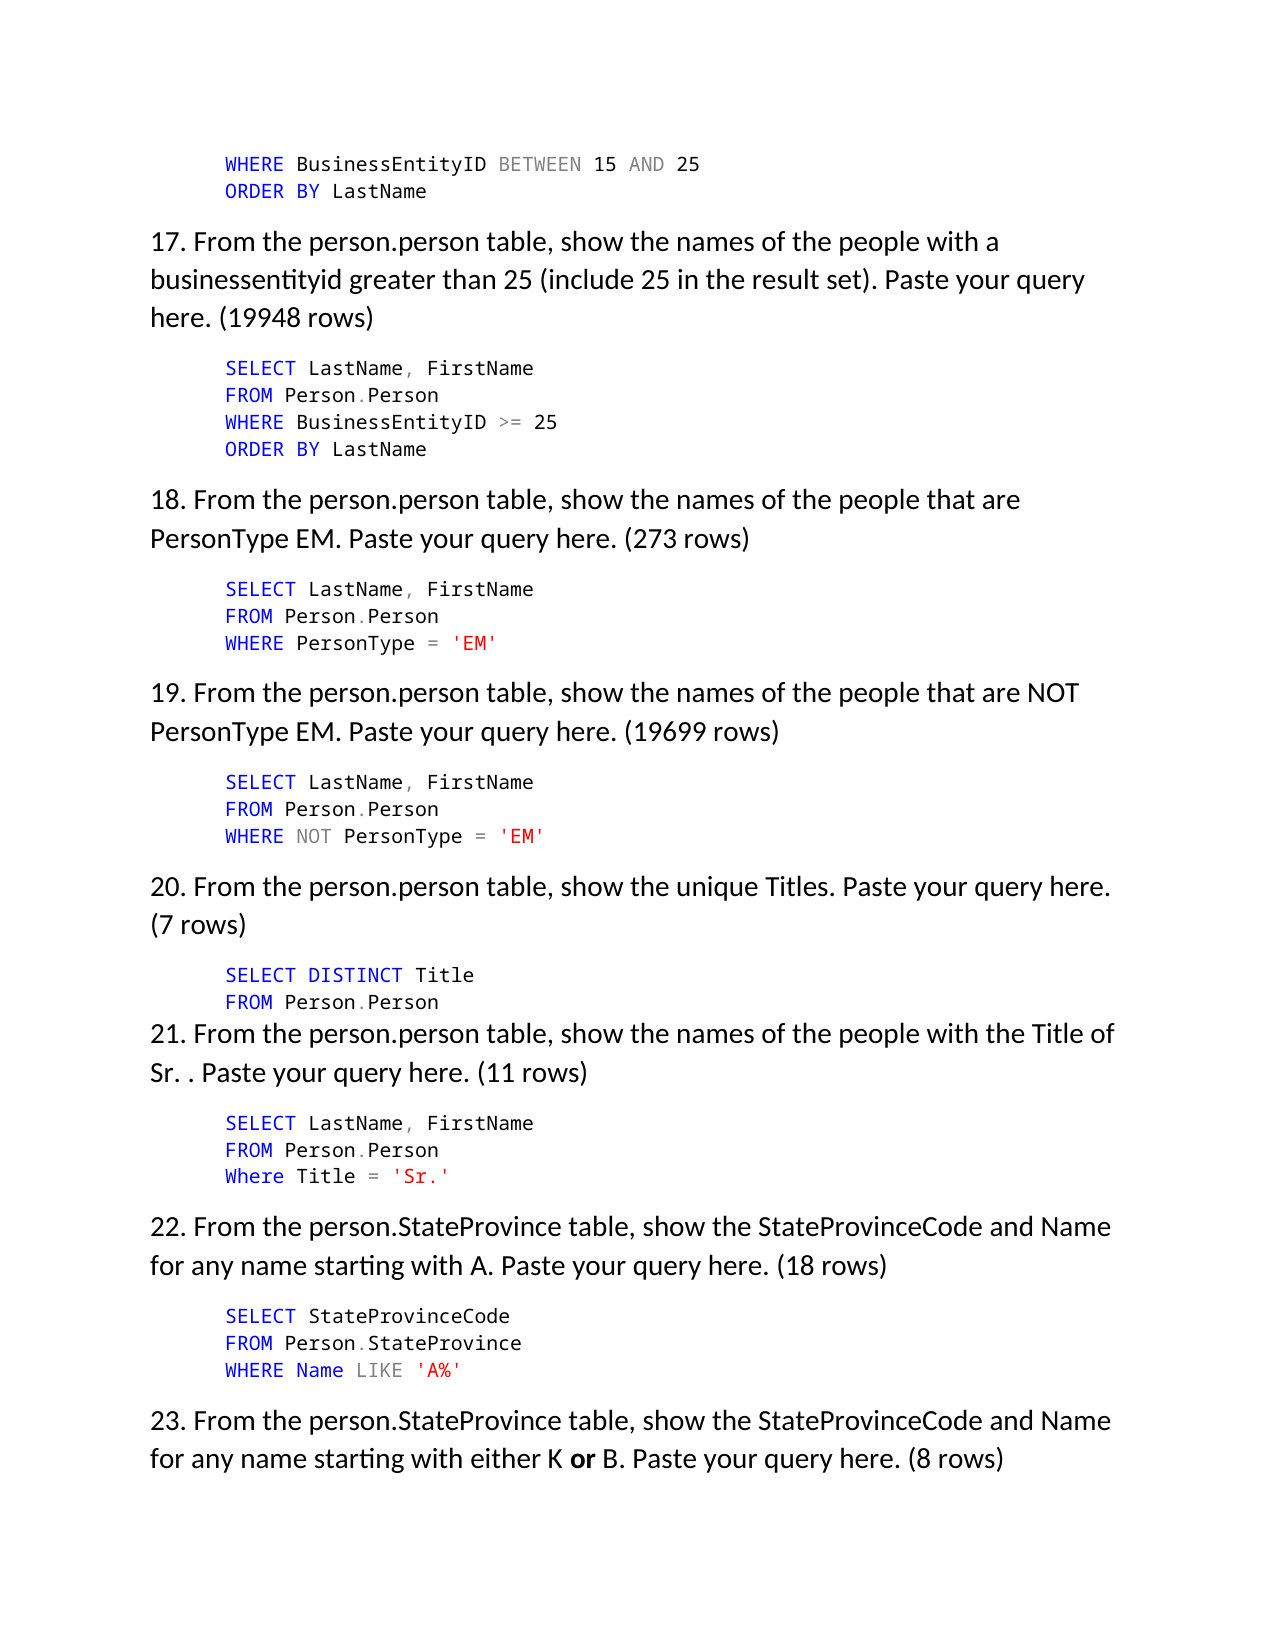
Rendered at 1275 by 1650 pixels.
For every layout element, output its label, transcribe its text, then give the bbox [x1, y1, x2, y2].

text SELECT DISTINCT Title [150, 961, 1125, 988]
text 22. From the person.StateProvince table, show the StateProvinceCode and Name for any name starting with A. Paste your query here. (18 rows) [150, 1208, 1125, 1283]
text SELECT StateProvinceCode [150, 1302, 1125, 1329]
text 21. From the person.person table, show the names of the people with the Title of Sr. . Paste your query here. (11 rows) [150, 1015, 1125, 1089]
text ORDER BY LastName [150, 177, 1125, 204]
text FROM Person.StateProvince [150, 1329, 1125, 1356]
text WHERE BusinessEntityID >= 25 [150, 409, 1125, 436]
text SELECT LastName, FirstName [150, 1109, 1125, 1136]
text SELECT LastName, FirstName [150, 355, 1125, 382]
text FROM Person.Person [150, 795, 1125, 822]
text WHERE BusinessEntityID BETWEEN 15 AND 25 [150, 150, 1125, 177]
text WHERE Name LIKE 'A%' [150, 1356, 1125, 1383]
text 19. From the person.person table, show the names of the people that are NOT PersonType EM. Paste your query here. (19699 rows) [150, 674, 1125, 749]
text SELECT LastName, FirstName [150, 575, 1125, 602]
text 20. From the person.person table, show the unique Titles. Paste your query here. (7 rows) [150, 868, 1125, 942]
text FROM Person.Person [150, 1136, 1125, 1163]
text WHERE PersonType = 'EM' [150, 629, 1125, 656]
text 23. From the person.StateProvince table, show the StateProvinceCode and Name for any name starting with either K or B. Paste your query here. (8 rows) [150, 1402, 1125, 1476]
text SELECT LastName, FirstName [150, 768, 1125, 795]
text 17. From the person.person table, show the names of the people with a businessentityid greater than 25 (include 25 in the result set). Paste your query here. (19948 rows) [150, 223, 1125, 335]
text Where Title = 'Sr.' [150, 1163, 1125, 1190]
text ORDER BY LastName [150, 436, 1125, 463]
text FROM Person.Person [150, 988, 1125, 1015]
text FROM Person.Person [150, 602, 1125, 629]
text WHERE NOT PersonType = 'EM' [150, 822, 1125, 849]
text 18. From the person.person table, show the names of the people that are PersonType EM. Paste your query here. (273 rows) [150, 481, 1125, 555]
text FROM Person.Person [150, 382, 1125, 409]
